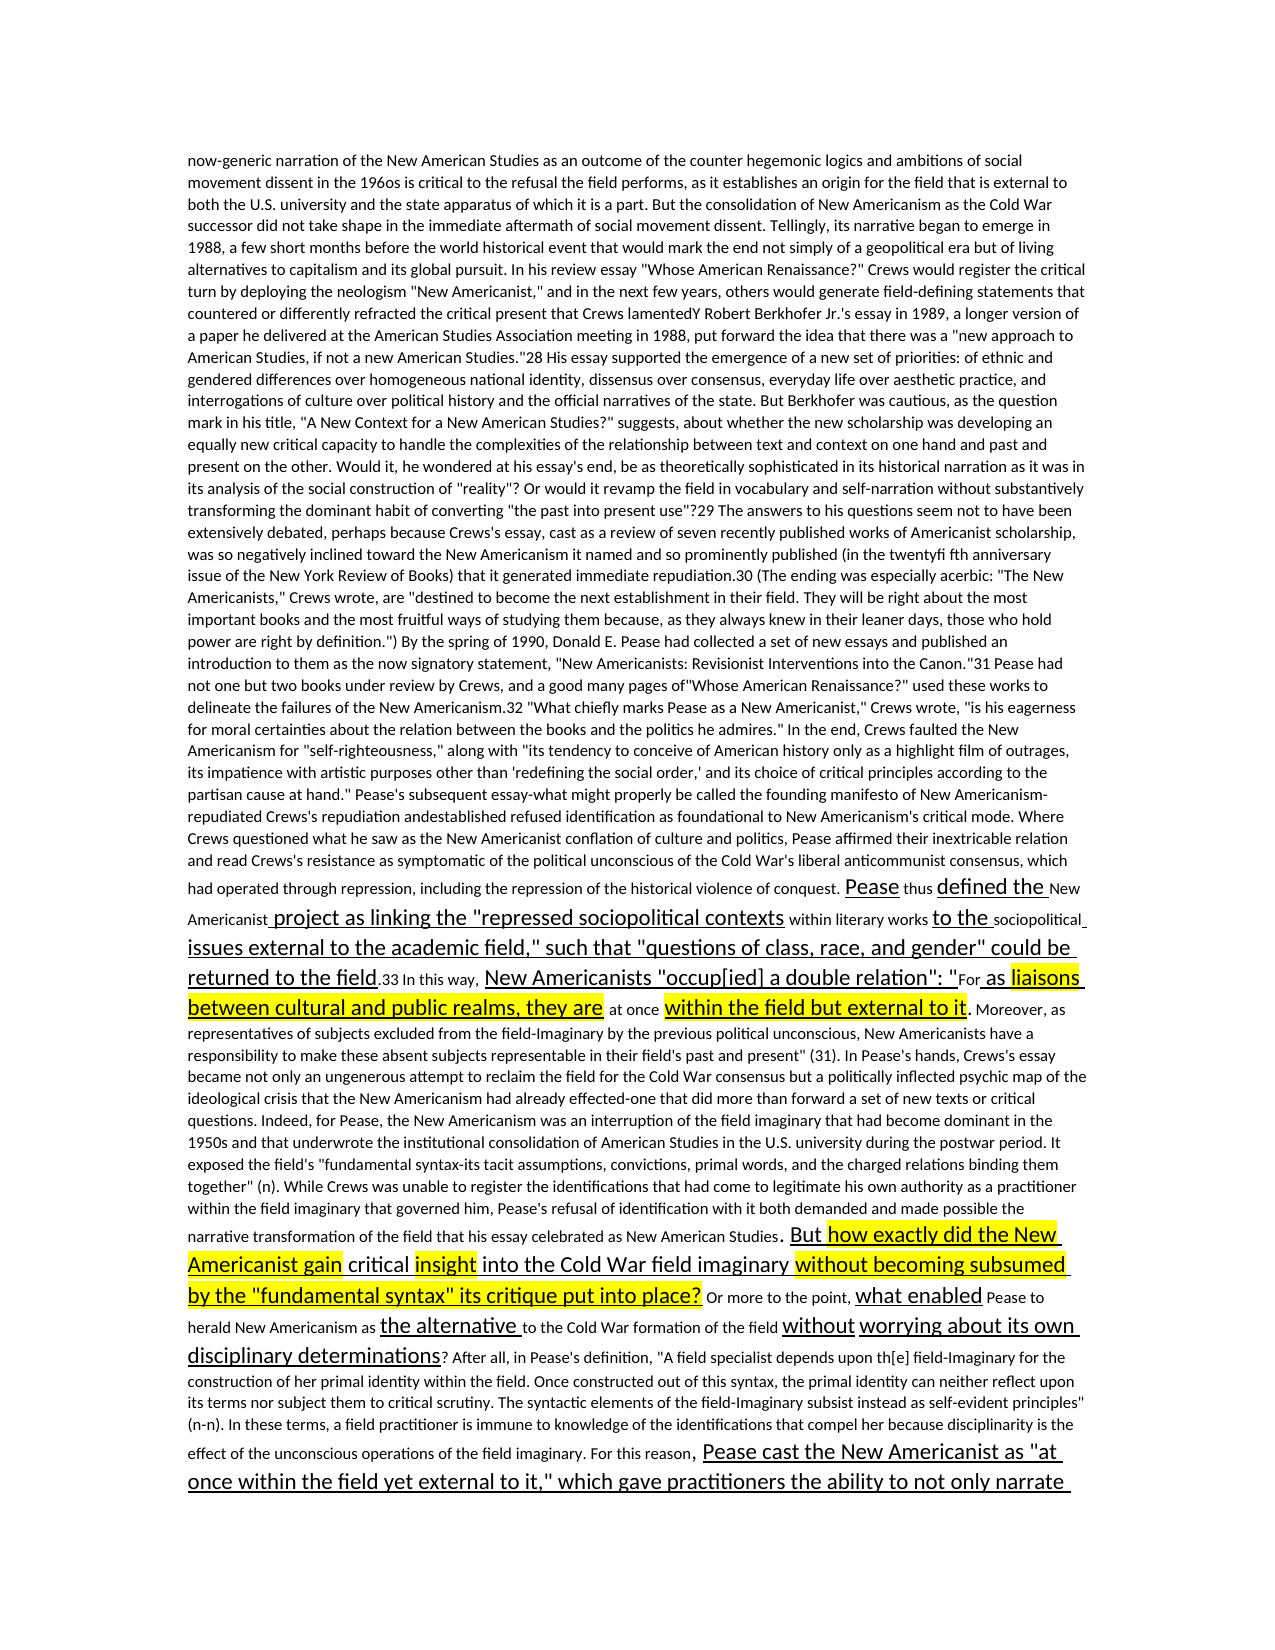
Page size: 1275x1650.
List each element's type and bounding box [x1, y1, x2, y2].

text [187, 150, 1087, 1495]
